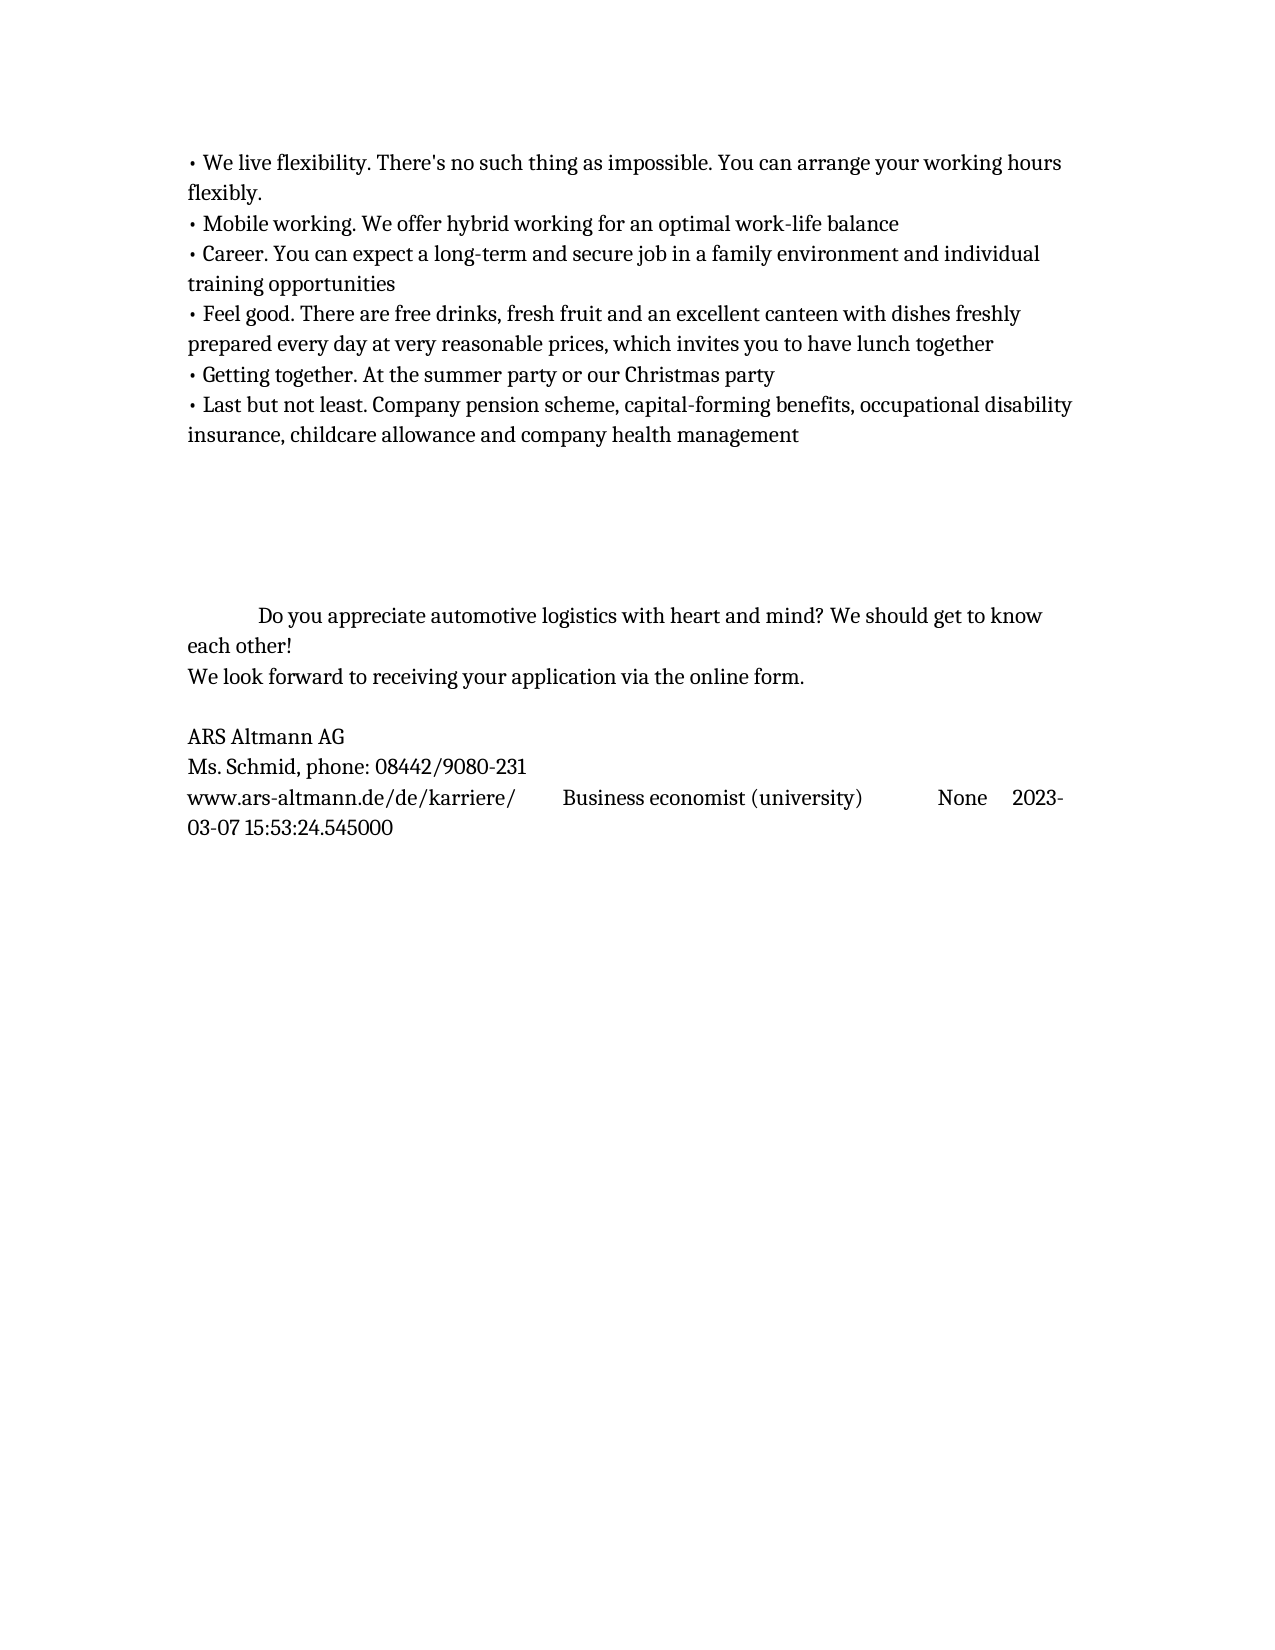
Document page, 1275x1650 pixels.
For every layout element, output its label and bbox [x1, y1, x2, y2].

text [187, 150, 1087, 871]
